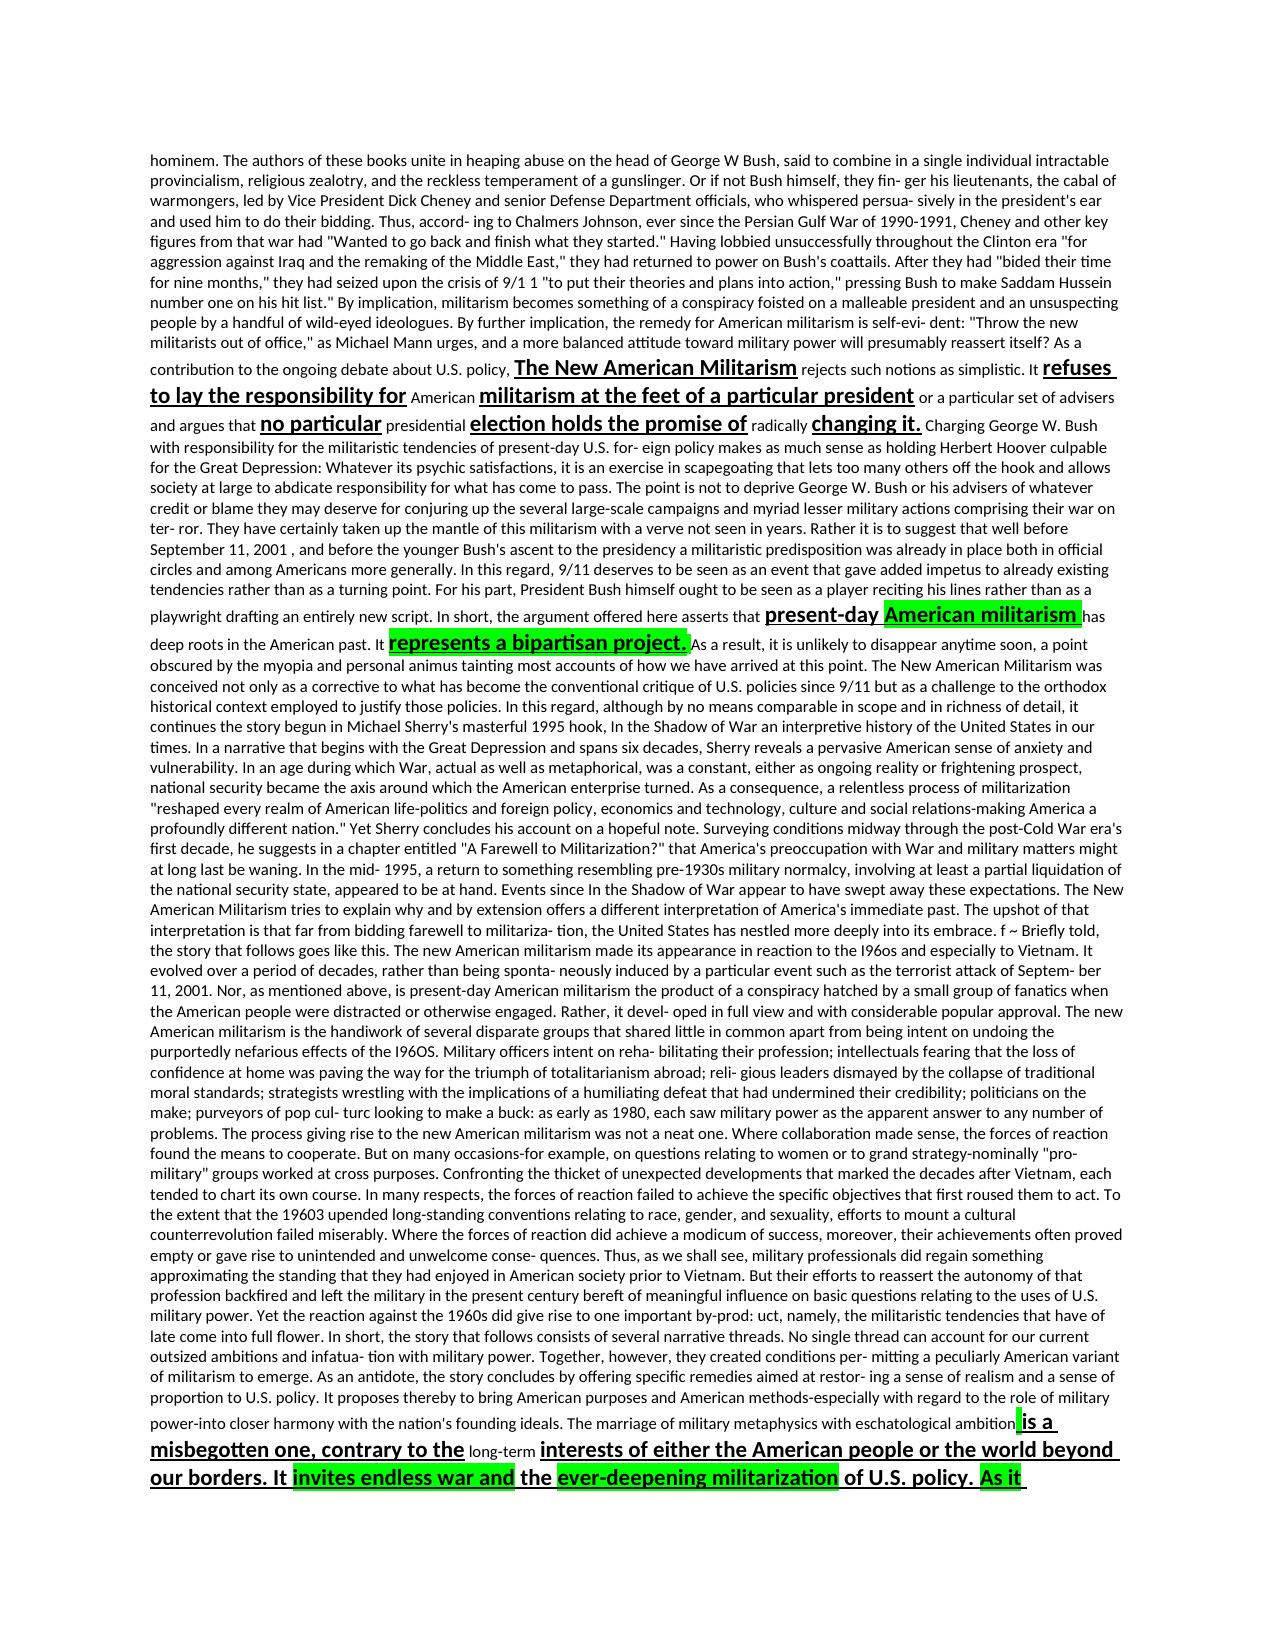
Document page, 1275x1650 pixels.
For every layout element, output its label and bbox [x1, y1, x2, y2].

text [150, 150, 1125, 1491]
